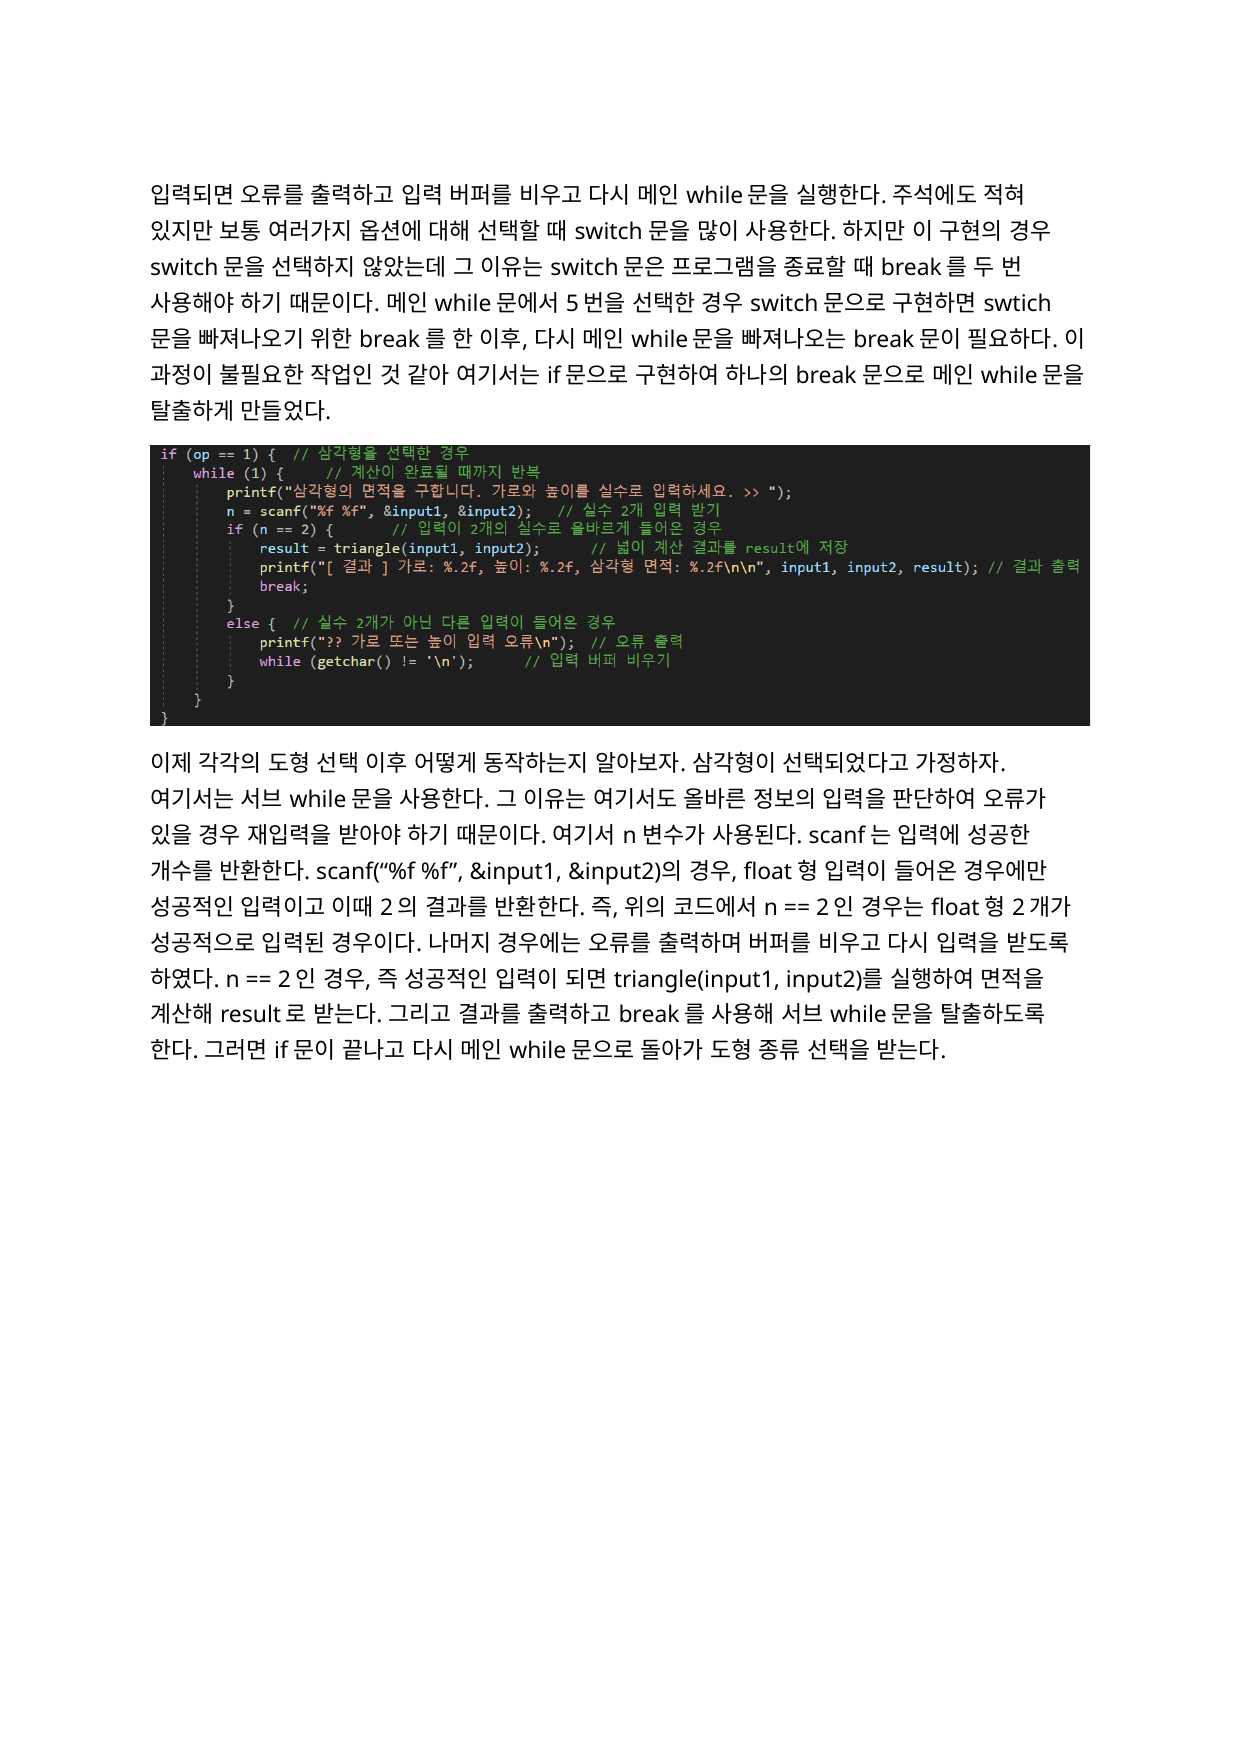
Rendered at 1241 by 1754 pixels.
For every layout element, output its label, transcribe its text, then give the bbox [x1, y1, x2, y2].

text 이제 각각의 도형 선택 이후 어떻게 동작하는지 알아보자. 삼각형이 선택되었다고 가정하자. 여기서는 서브 while문을 사용한다. 그 이유는 여기서도 올바른 정보의 입력을 판단하여 오류가 있을 경우 재입력을 받아야 하기 때문이다. 여기서 n 변수가 사용된다. scanf는 입력에 성공한 개수를 반환한다. scanf(“%f %f”, &input1, &input2)의 경우, float형 입력이 들어온 경우에만 성공적인 입력이고 이때 2의 결과를 반환한다. 즉, 위의 코드에서 n == 2인 경우는 float형 2개가 성공적으로 입력된 경우이다. 나머지 경우에는 오류를 출력하며 버퍼를 비우고 다시 입력을 받도록 하였다. n == 2인 경우, 즉 성공적인 입력이 되면 triangle(input1, input2)를 실행하여 면적을 계산해 result로 받는다. 그리고 결과를 출력하고 break를 사용해 서브 while문을 탈출하도록 한다. 그러면 if 문이 끝나고 다시 메인 while문으로 돌아가 도형 종류 선택을 받는다. [150, 745, 1090, 1066]
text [150, 177, 1090, 426]
picture [150, 445, 1091, 726]
